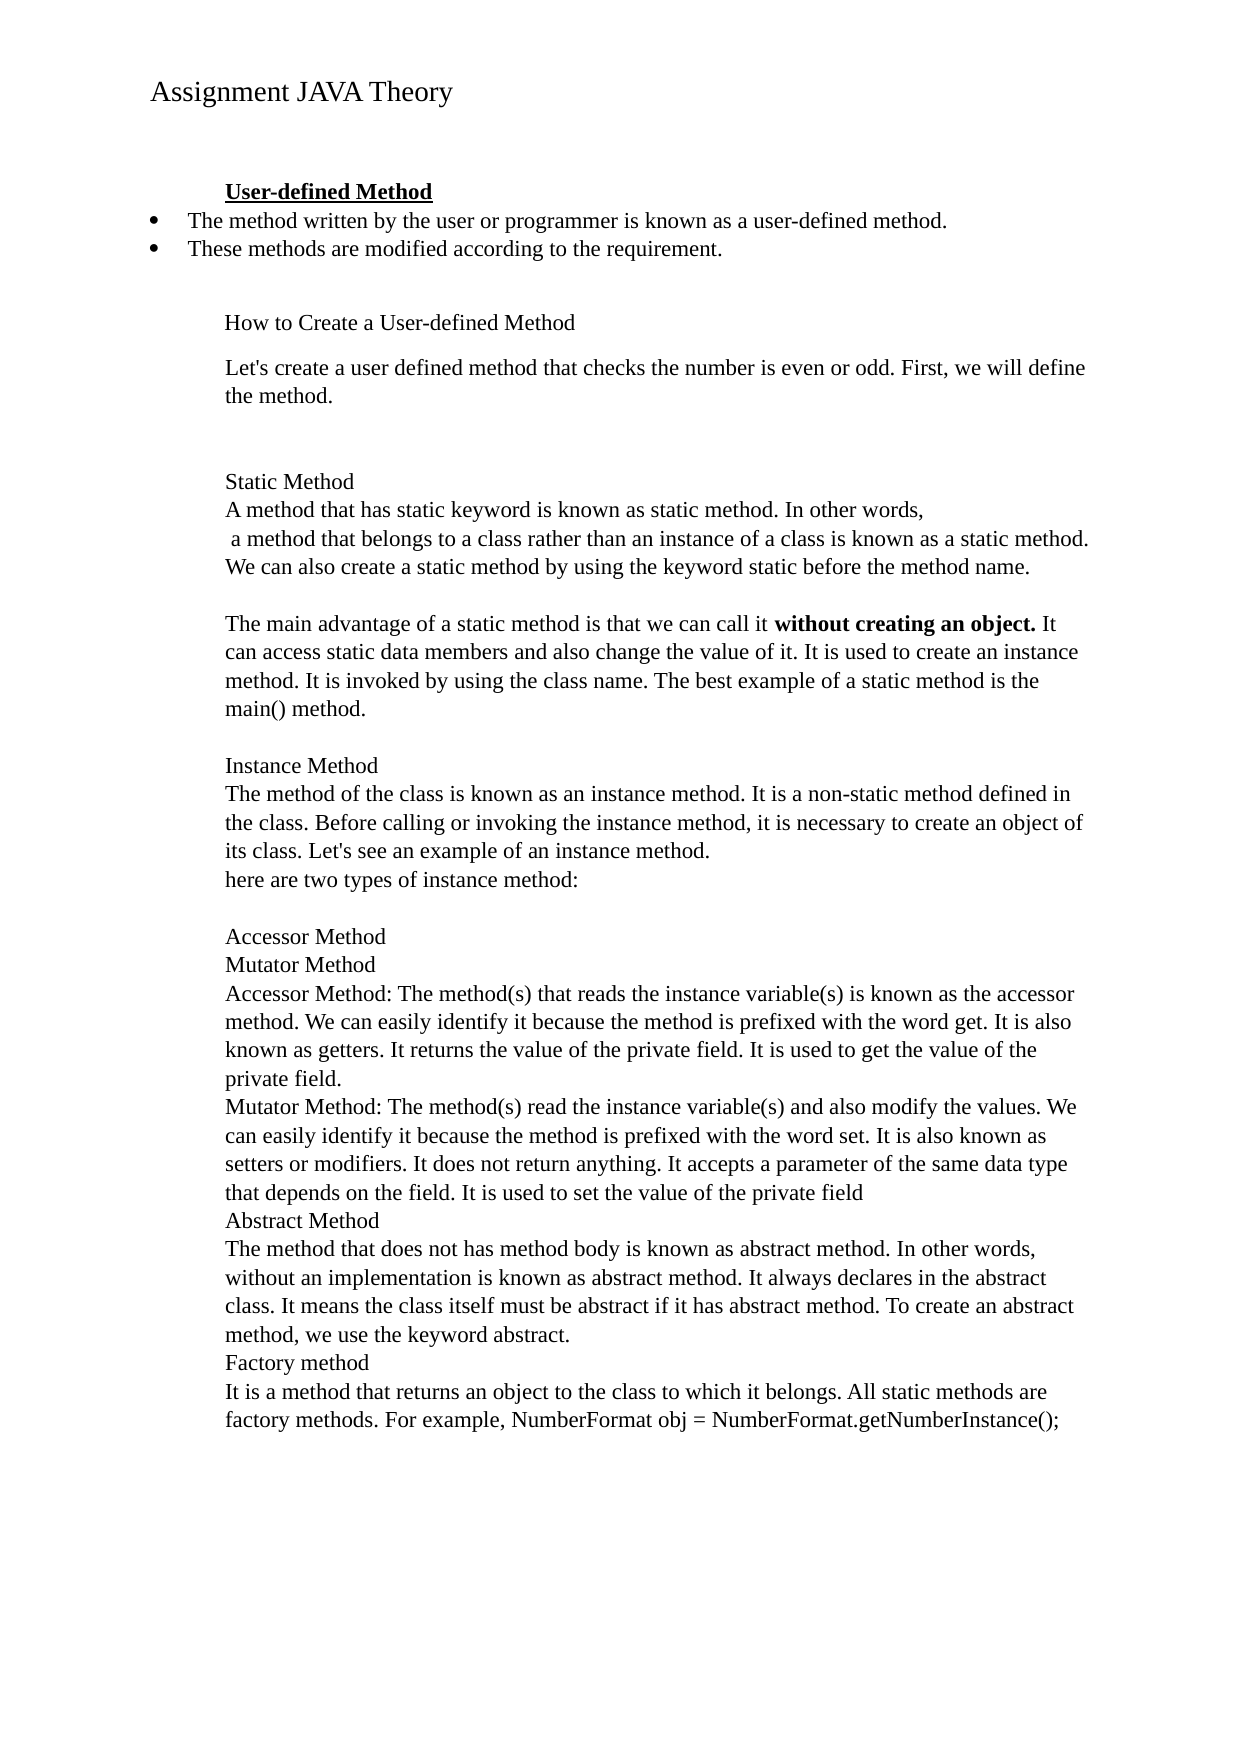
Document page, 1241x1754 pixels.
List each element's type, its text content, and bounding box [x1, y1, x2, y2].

list here are two types of instance method: [225, 866, 1090, 892]
list Let's create a user defined method that checks the number is even or odd. First, we will define the method. [225, 354, 1090, 409]
list a method that belongs to a class rather than an instance of a class is known as a static method. We can also create a static method by using the keyword static before the method name. [225, 524, 1090, 579]
list Static Method [225, 468, 1090, 494]
list Abstract Method [225, 1207, 1090, 1233]
list The main advantage of a static method is that we can call it without creating an object. It can access static data members and also change the value of it. It is used to create an instance method. It is invoked by using the class name. The best example of a static method is the main() method. [225, 610, 1090, 722]
list Accessor Method [225, 923, 1090, 949]
list Accessor Method: The method(s) that reads the instance variable(s) is known as the accessor method. We can easily identify it because the method is prefixed with the word get. It is also known as getters. It returns the value of the private field. It is used to get the value of the private field. [225, 979, 1090, 1091]
list Instance Method [225, 752, 1090, 778]
list It is a method that returns an object to the class to which it belongs. All static methods are factory methods. For example, NumberFormat obj = NumberFormat.getNumberInstance(); [225, 1378, 1090, 1432]
list Factory method [225, 1349, 1090, 1376]
list Mutator Method: The method(s) read the instance variable(s) and also modify the values. We can easily identify it because the method is prefixed with the word set. It is also known as setters or modifiers. It does not return anything. It accepts a parameter of the same data type that depends on the field. It is used to set the value of the private field [225, 1093, 1090, 1205]
list The method written by the user or programmer is known as a user-defined method. [150, 207, 1090, 233]
list The method of the class is known as an instance method. It is a non-static method defined in the class. Before calling or invoking the instance method, it is necessary to create an object of its class. Let's see an example of an instance method. [225, 781, 1090, 864]
list Mutator Method [225, 951, 1090, 977]
list These methods are modified according to the requirement. [150, 235, 1090, 262]
text How to Create a User-defined Method [150, 309, 1090, 335]
list User-defined Method [225, 178, 1090, 205]
list The method that does not has method body is known as abstract method. In other words, without an implementation is known as abstract method. It always declares in the abstract class. It means the class itself must be abstract if it has abstract method. To create an abstract method, we use the keyword abstract. [225, 1236, 1090, 1347]
list A method that has static keyword is known as static method. In other words, [225, 496, 1090, 522]
